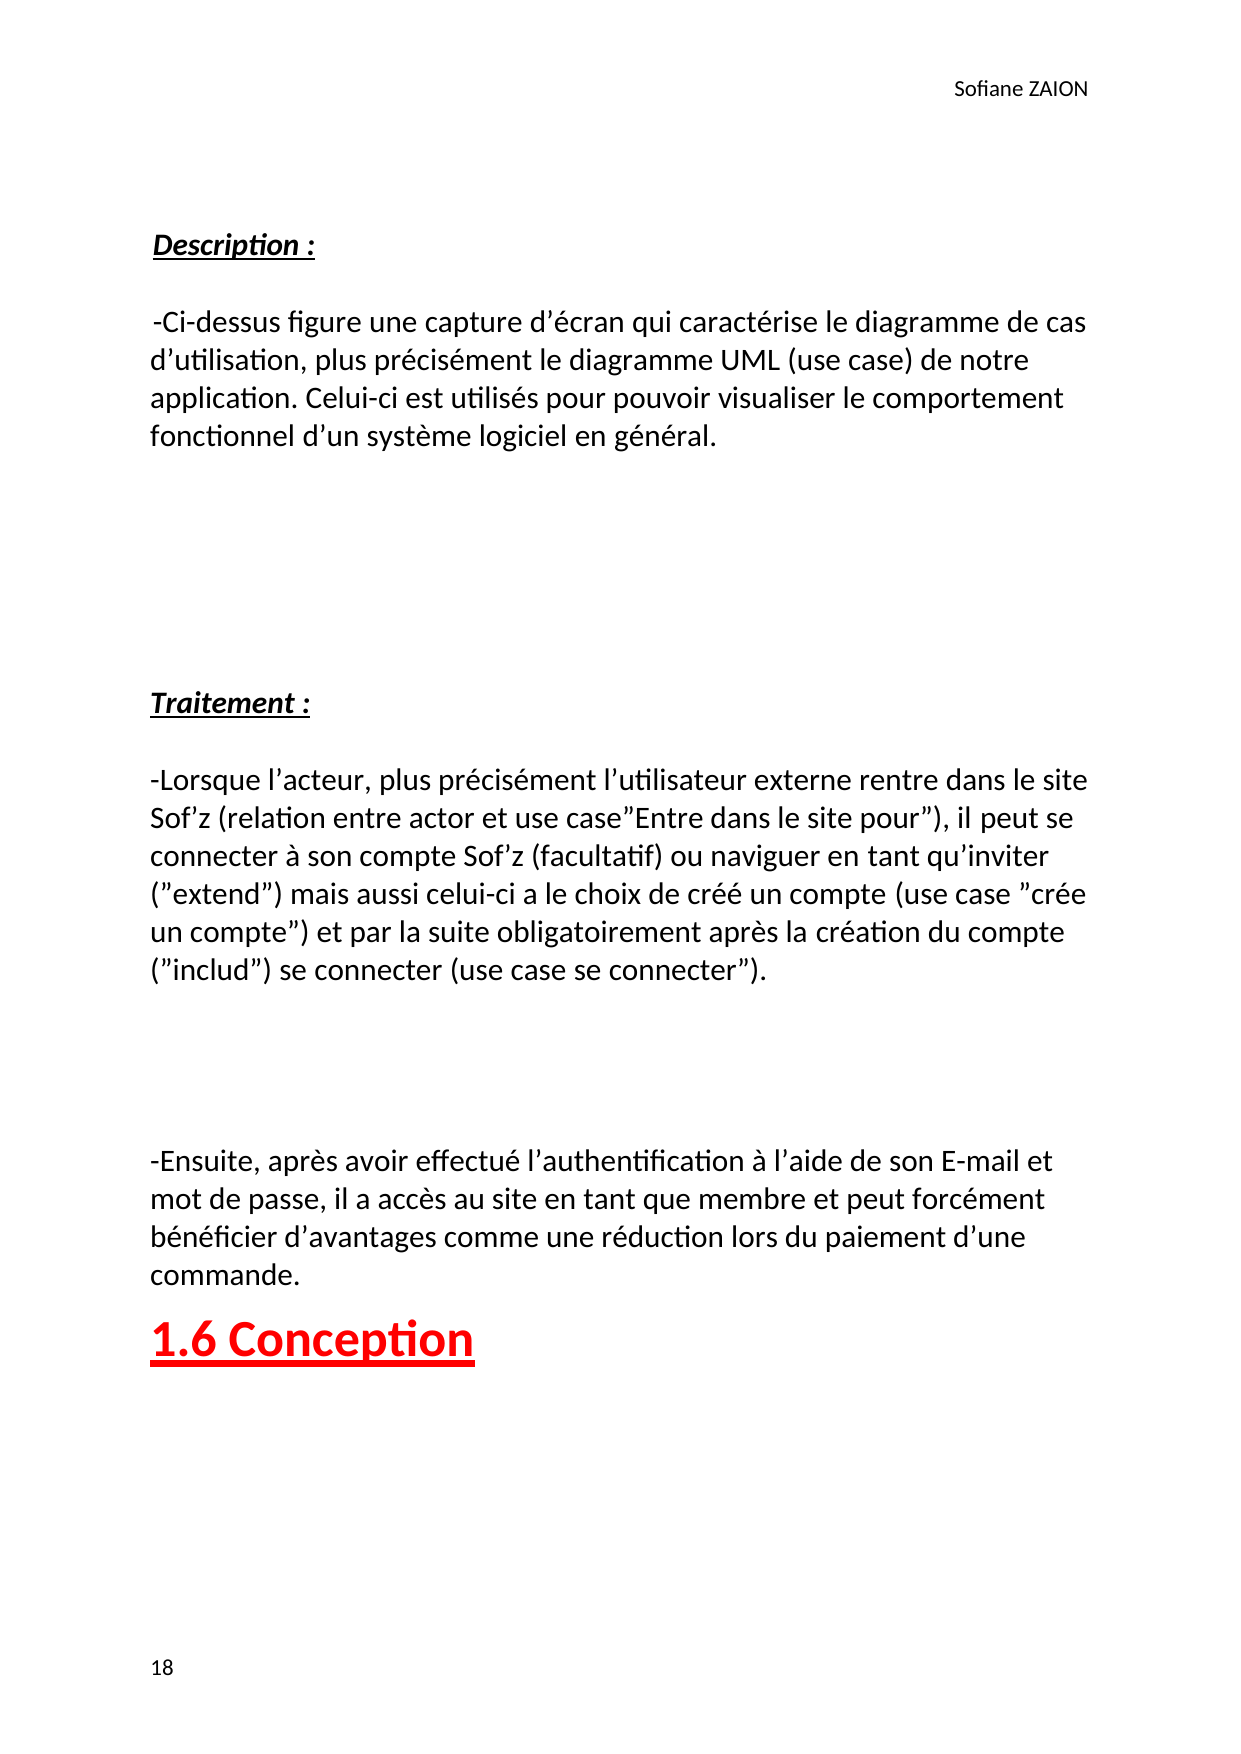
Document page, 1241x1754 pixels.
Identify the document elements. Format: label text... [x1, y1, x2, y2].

text -Lorsque l’acteur, plus précisément l’utilisateur externe rentre dans le site Sof’z (relation entre actor et use case”Entre dans le site pour”), il peut se connecter à son compte Sof’z (facultatif) ou naviguer en tant qu’inviter (”extend”) mais aussi celui-ci a le choix de créé un compte (use case ”crée un compte”) et par la suite obligatoirement après la création du compte (”includ”) se connecter (use case se connecter”). [150, 760, 1091, 989]
text -Ci-dessus figure une capture d’écran qui caractérise le diagramme de cas d’utilisation, plus précisément le diagramme UML (use case) de notre application. Celui-ci est utilisés pour pouvoir visualiser le comportement fonctionnel d’un système logiciel en général. [150, 302, 1091, 455]
text Traitement : [150, 683, 1238, 721]
text 1.6 Conception [150, 1306, 1238, 1370]
text Description : [153, 226, 1238, 264]
text -Ensuite, après avoir effectué l’authentification à l’aide de son E-mail et mot de passe, il a accès au site en tant que membre et peut forcément bénéficier d’avantages comme une réduction lors du paiement d’une commande. [150, 1141, 1057, 1294]
